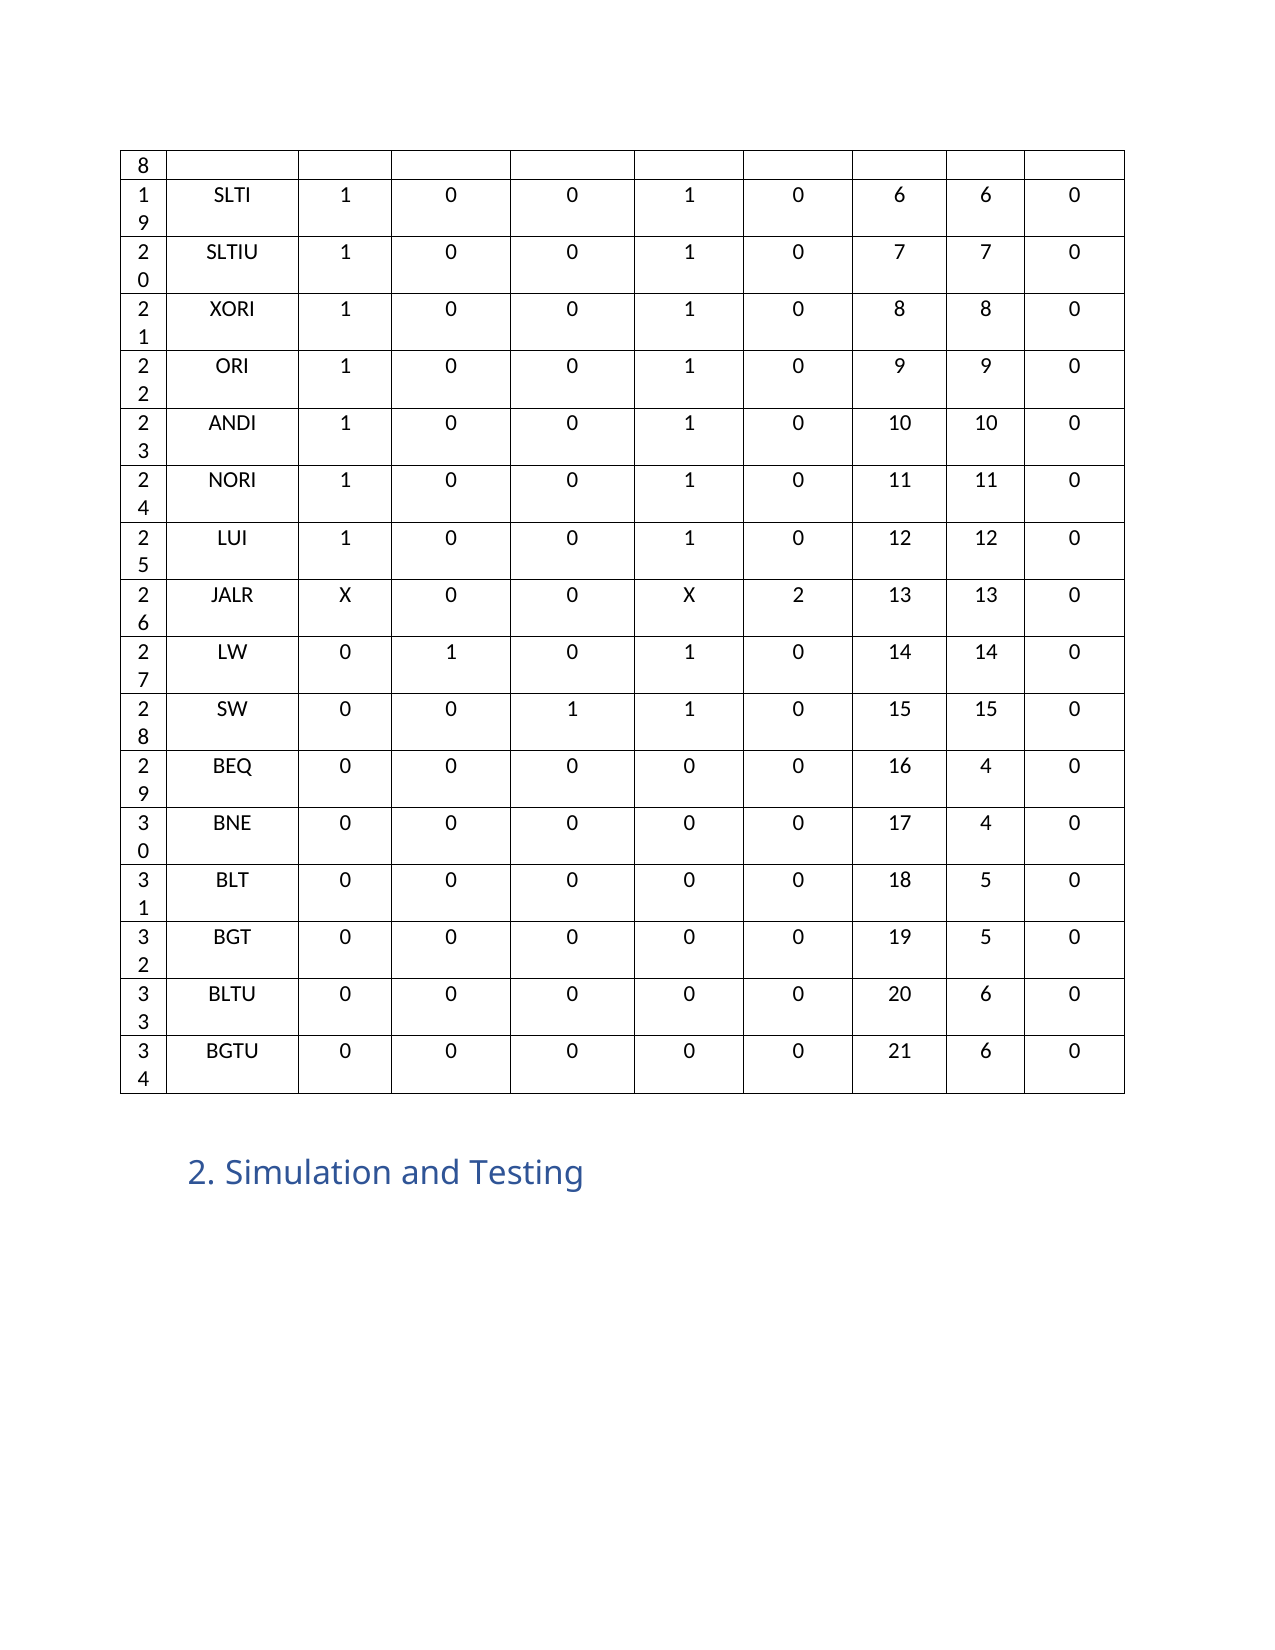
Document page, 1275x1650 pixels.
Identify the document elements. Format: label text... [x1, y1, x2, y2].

table_cell 4 [947, 751, 1024, 807]
table_cell 0 [511, 865, 634, 921]
table_cell 0 [392, 294, 510, 350]
table_cell 5 [947, 865, 1024, 921]
table_cell 0 [1025, 1036, 1124, 1092]
table_cell 0 [511, 409, 634, 464]
table_cell 26 [121, 580, 166, 636]
table_cell 0 [392, 751, 510, 807]
table_cell 0 [744, 637, 852, 693]
table_cell 0 [1025, 694, 1124, 750]
table_cell 0 [635, 865, 743, 921]
table_cell 11 [947, 466, 1024, 522]
table_cell BLT [167, 865, 298, 921]
table_cell 23 [121, 409, 166, 464]
table_cell 0 [1025, 294, 1124, 350]
table_cell 0 [1025, 979, 1124, 1035]
table_cell 0 [744, 151, 852, 179]
table_cell 0 [744, 180, 852, 236]
table_cell X [299, 580, 391, 636]
table_cell 0 [511, 151, 634, 179]
table_cell 0 [744, 979, 852, 1035]
table_cell 15 [947, 694, 1024, 750]
table_cell 19 [121, 180, 166, 236]
table_cell 1 [299, 294, 391, 350]
table_cell 0 [744, 865, 852, 921]
table_cell 0 [392, 922, 510, 978]
table_cell 21 [121, 294, 166, 350]
table_cell 0 [299, 808, 391, 864]
table_cell 9 [853, 351, 946, 407]
table_cell 0 [1025, 466, 1124, 522]
table_cell 33 [121, 979, 166, 1035]
table_cell 20 [853, 979, 946, 1035]
table_cell 34 [121, 1036, 166, 1092]
table_cell 1 [635, 694, 743, 750]
table_cell 0 [511, 180, 634, 236]
table_cell 0 [392, 523, 510, 579]
table_cell BNE [167, 808, 298, 864]
table_cell BEQ [167, 751, 298, 807]
table_cell 0 [635, 808, 743, 864]
table_cell 0 [1025, 237, 1124, 293]
table_cell 0 [635, 1036, 743, 1092]
table_cell 15 [853, 694, 946, 750]
table_cell 1 [299, 409, 391, 464]
table_cell 0 [1025, 751, 1124, 807]
table_cell 0 [744, 922, 852, 978]
table_cell 27 [121, 637, 166, 693]
table_cell 0 [299, 979, 391, 1035]
table_cell 0 [1025, 865, 1124, 921]
table_cell 4 [947, 151, 1024, 179]
table_cell 0 [744, 237, 852, 293]
table_cell 0 [1025, 180, 1124, 236]
table_cell 0 [392, 351, 510, 407]
table_cell 0 [744, 808, 852, 864]
table_cell XORI [167, 294, 298, 350]
table_cell 12 [947, 523, 1024, 579]
table_cell 0 [392, 466, 510, 522]
table_cell 0 [392, 180, 510, 236]
table_cell 0 [392, 865, 510, 921]
table_cell 29 [121, 751, 166, 807]
table_cell 20 [121, 237, 166, 293]
table_cell ORI [167, 351, 298, 407]
table_cell 1 [635, 294, 743, 350]
table_cell 1 [299, 180, 391, 236]
table_cell 31 [121, 865, 166, 921]
table_cell 7 [853, 237, 946, 293]
table_cell LW [167, 637, 298, 693]
table_cell 0 [744, 751, 852, 807]
table_cell 9 [947, 351, 1024, 407]
table_cell 0 [392, 237, 510, 293]
table_cell 0 [511, 751, 634, 807]
table_cell 2 [744, 580, 852, 636]
table_cell 0 [299, 637, 391, 693]
table_cell 0 [392, 808, 510, 864]
table_cell 0 [511, 979, 634, 1035]
table_cell 0 [392, 694, 510, 750]
table_cell 1 [635, 409, 743, 464]
table_cell 21 [853, 1036, 946, 1092]
table_cell ADDI [167, 151, 298, 179]
table_cell 0 [511, 351, 634, 407]
table_cell 6 [947, 180, 1024, 236]
table_cell 0 [392, 979, 510, 1035]
table_cell 1 [299, 237, 391, 293]
table_cell 0 [511, 808, 634, 864]
table_cell 18 [853, 865, 946, 921]
table_cell 11 [853, 466, 946, 522]
table_cell ANDI [167, 409, 298, 464]
table_cell 24 [121, 466, 166, 522]
table_cell 0 [511, 237, 634, 293]
table_cell 0 [744, 351, 852, 407]
table_cell JALR [167, 580, 298, 636]
table_cell 1 [299, 523, 391, 579]
table_cell 0 [635, 979, 743, 1035]
subtitle Simulation and Testing [187, 1149, 1125, 1194]
table_cell BGT [167, 922, 298, 978]
table_cell 0 [744, 294, 852, 350]
table_cell 1 [635, 180, 743, 236]
table_cell 0 [1025, 151, 1124, 179]
table_cell 0 [1025, 922, 1124, 978]
table_cell 0 [511, 1036, 634, 1092]
table_cell 6 [947, 979, 1024, 1035]
table_cell SLTIU [167, 237, 298, 293]
table_cell 1 [299, 466, 391, 522]
table_cell X [635, 580, 743, 636]
table_cell 0 [1025, 523, 1124, 579]
table_cell 0 [635, 922, 743, 978]
table_cell 0 [744, 523, 852, 579]
table_cell 0 [1025, 580, 1124, 636]
table_cell 14 [853, 637, 946, 693]
table_cell 0 [511, 922, 634, 978]
table_cell 17 [853, 808, 946, 864]
table_cell 8 [947, 294, 1024, 350]
table_cell 0 [1025, 351, 1124, 407]
table_cell 19 [853, 922, 946, 978]
table_cell 5 [947, 922, 1024, 978]
table_cell 0 [1025, 808, 1124, 864]
table_cell BGTU [167, 1036, 298, 1092]
table_cell 1 [635, 466, 743, 522]
table_cell 7 [947, 237, 1024, 293]
table_cell 1 [635, 351, 743, 407]
table_cell 0 [392, 1036, 510, 1092]
table_cell 0 [392, 409, 510, 464]
table_cell SW [167, 694, 298, 750]
table_cell BLTU [167, 979, 298, 1035]
table_cell 22 [121, 351, 166, 407]
table_cell 0 [392, 580, 510, 636]
table_cell 0 [511, 580, 634, 636]
table_cell NORI [167, 466, 298, 522]
table_cell 0 [392, 151, 510, 179]
table_cell 0 [511, 466, 634, 522]
table_cell 0 [1025, 409, 1124, 464]
table_cell 0 [299, 694, 391, 750]
table_cell 8 [853, 294, 946, 350]
table_cell 25 [121, 523, 166, 579]
table_cell 12 [853, 523, 946, 579]
table_cell 1 [635, 523, 743, 579]
table_cell 0 [511, 637, 634, 693]
table_cell 5 [853, 151, 946, 179]
table_cell 0 [744, 694, 852, 750]
table_cell LUI [167, 523, 298, 579]
table_cell 1 [635, 151, 743, 179]
table_cell 18 [121, 151, 166, 179]
table_cell 0 [511, 294, 634, 350]
table_cell 30 [121, 808, 166, 864]
table_cell 13 [947, 580, 1024, 636]
table_cell 0 [744, 1036, 852, 1092]
table_cell 6 [947, 1036, 1024, 1092]
table_cell 16 [853, 751, 946, 807]
table_cell 10 [947, 409, 1024, 464]
table_cell 0 [299, 1036, 391, 1092]
table_cell 0 [299, 922, 391, 978]
table_cell 28 [121, 694, 166, 750]
table_cell 1 [299, 351, 391, 407]
table_cell 32 [121, 922, 166, 978]
table_cell 0 [744, 409, 852, 464]
table_cell 13 [853, 580, 946, 636]
table_cell 6 [853, 180, 946, 236]
table_cell 1 [392, 637, 510, 693]
table_cell 1 [635, 637, 743, 693]
table_cell 1 [299, 151, 391, 179]
table_cell 14 [947, 637, 1024, 693]
table_cell 0 [635, 751, 743, 807]
table_cell 1 [511, 694, 634, 750]
table_cell 1 [635, 237, 743, 293]
table_cell 0 [299, 751, 391, 807]
table_cell 0 [299, 865, 391, 921]
table_cell 0 [744, 466, 852, 522]
table_cell SLTI [167, 180, 298, 236]
table_cell 0 [511, 523, 634, 579]
table_cell 4 [947, 808, 1024, 864]
table_cell 10 [853, 409, 946, 464]
table_cell 0 [1025, 637, 1124, 693]
